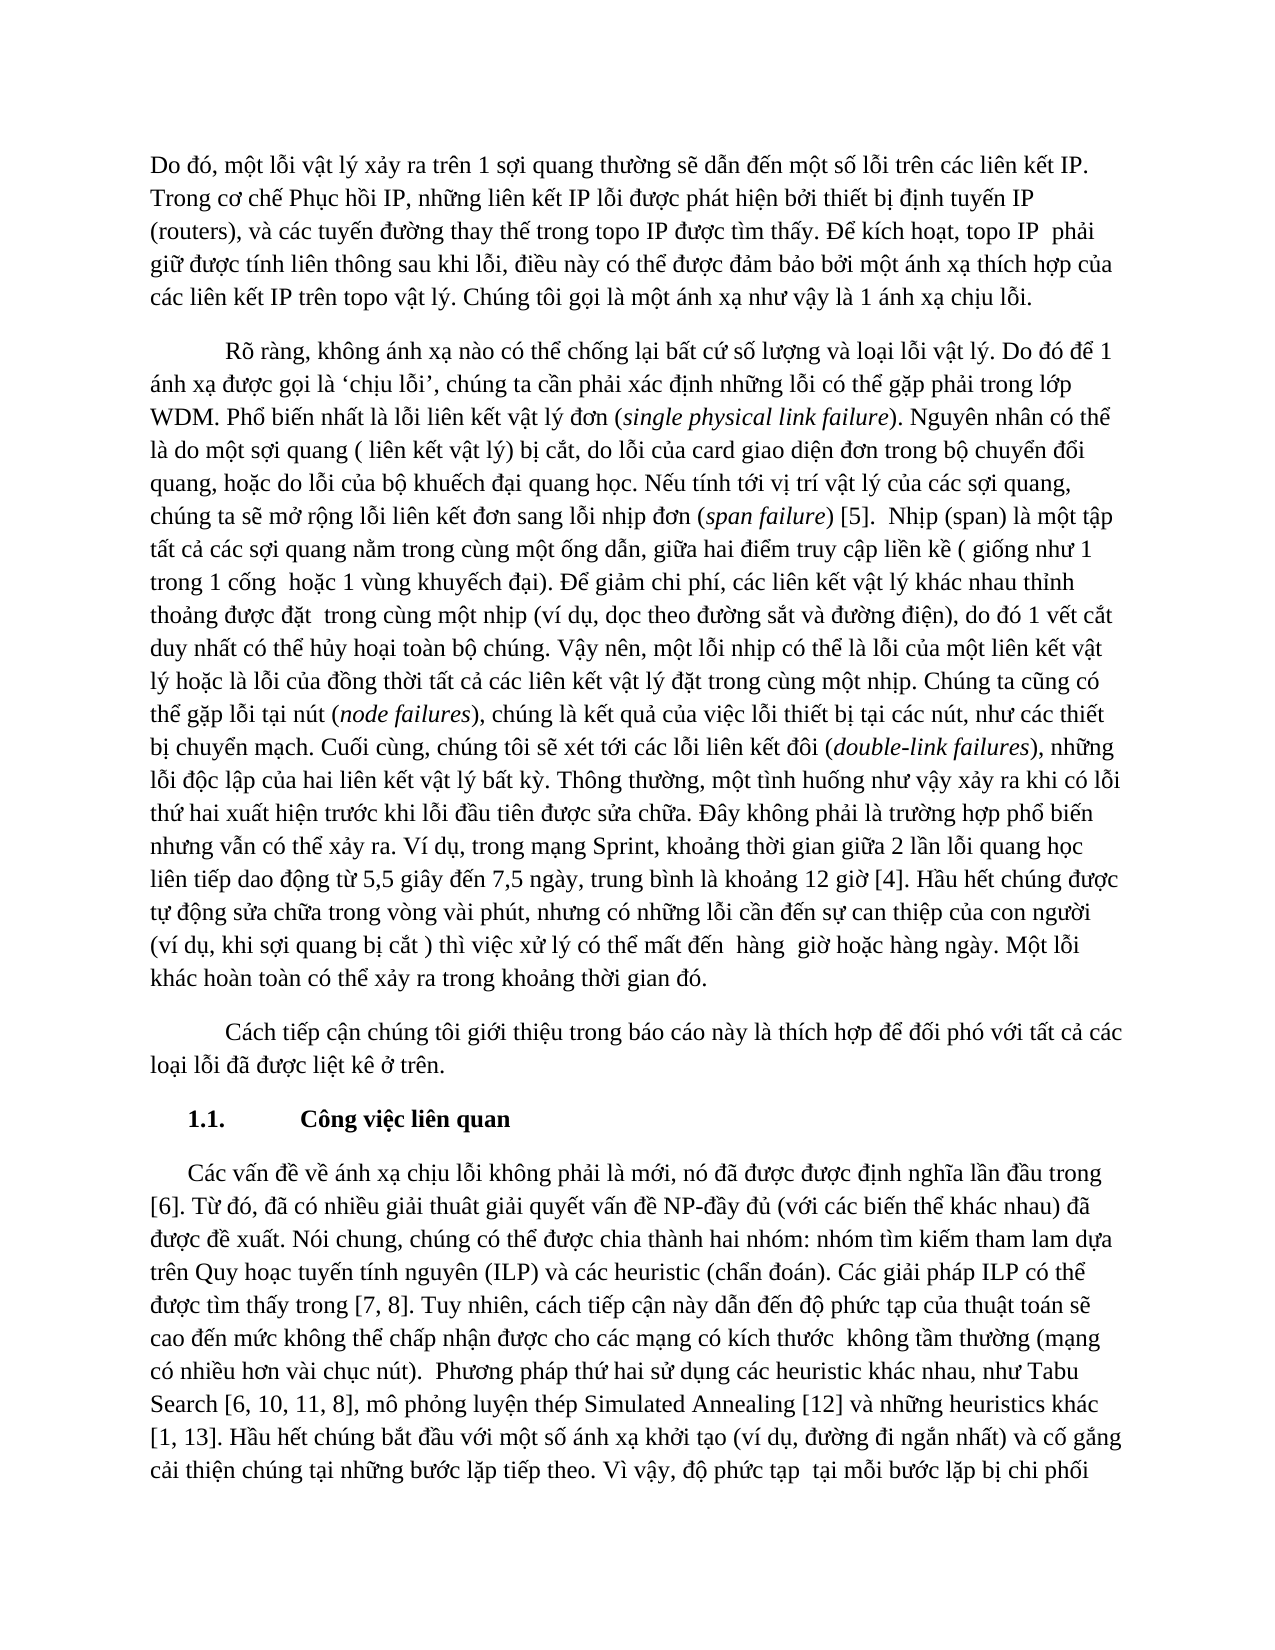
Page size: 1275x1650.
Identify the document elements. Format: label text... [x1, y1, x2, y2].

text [150, 150, 1125, 311]
text Rõ ràng, không ánh xạ nào có thể chống lại bất cứ số lượng và loại lỗi vật lý. Do đó để 1 ánh xạ được gọi là ‘chịu lỗi’, chúng ta cần phải xác định những lỗi có thể gặp phải trong lớp WDM. Phổ biến nhất là lỗi liên kết vật lý đơn (single physical link failure). Nguyên nhân có thể là do một sợi quang ( liên kết vật lý) bị cắt, do lỗi của card giao diện đơn trong bộ chuyển đổi quang, hoặc do lỗi của bộ khuếch đại quang học. Nếu tính tới vị trí vật lý của các sợi quang, chúng ta sẽ mở rộng lỗi liên kết đơn sang lỗi nhịp đơn (span failure) [5]. Nhịp (span) là một tập tất cả các sợi quang nằm trong cùng một ống dẫn, giữa hai điểm truy cập liền kề ( giống như 1 trong 1 cống hoặc 1 vùng khuyếch đại). Để giảm chi phí, các liên kết vật lý khác nhau thỉnh thoảng được đặt trong cùng một nhịp (ví dụ, dọc theo đường sắt và đường điện), do đó 1 vết cắt duy nhất có thể hủy hoại toàn bộ chúng. Vậy nên, một lỗi nhịp có thể là lỗi của một liên kết vật lý hoặc là lỗi của đồng thời tất cả các liên kết vật lý đặt trong cùng một nhịp. Chúng ta cũng có thể gặp lỗi tại nút (node failures), chúng là kết quả của việc lỗi thiết bị tại các nút, như các thiết bị chuyển mạch. Cuối cùng, chúng tôi sẽ xét tới các lỗi liên kết đôi (double-link failures), những lỗi độc lập của hai liên kết vật lý bất kỳ. Thông thường, một tình huống như vậy xảy ra khi có lỗi thứ hai xuất hiện trước khi lỗi đầu tiên được sửa chữa. Đây không phải là trường hợp phổ biến nhưng vẫn có thể xảy ra. Ví dụ, trong mạng Sprint, khoảng thời gian giữa 2 lần lỗi quang học liên tiếp dao động từ 5,5 giây đến 7,5 ngày, trung bình là khoảng 12 giờ [4]. Hầu hết chúng được tự động sửa chữa trong vòng vài phút, nhưng có những lỗi cần đến sự can thiệp của con người (ví dụ, khi sợi quang bị cắt ) thì việc xử lý có thể mất đến hàng giờ hoặc hàng ngày. Một lỗi khác hoàn toàn có thể xảy ra trong khoảng thời gian đó. [150, 336, 1125, 992]
list Công việc liên quan [187, 1104, 1125, 1133]
text Cách tiếp cận chúng tôi giới thiệu trong báo cáo này là thích hợp để đối phó với tất cả các loại lỗi đã được liệt kê ở trên. [150, 1017, 1125, 1079]
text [150, 1158, 1125, 1484]
